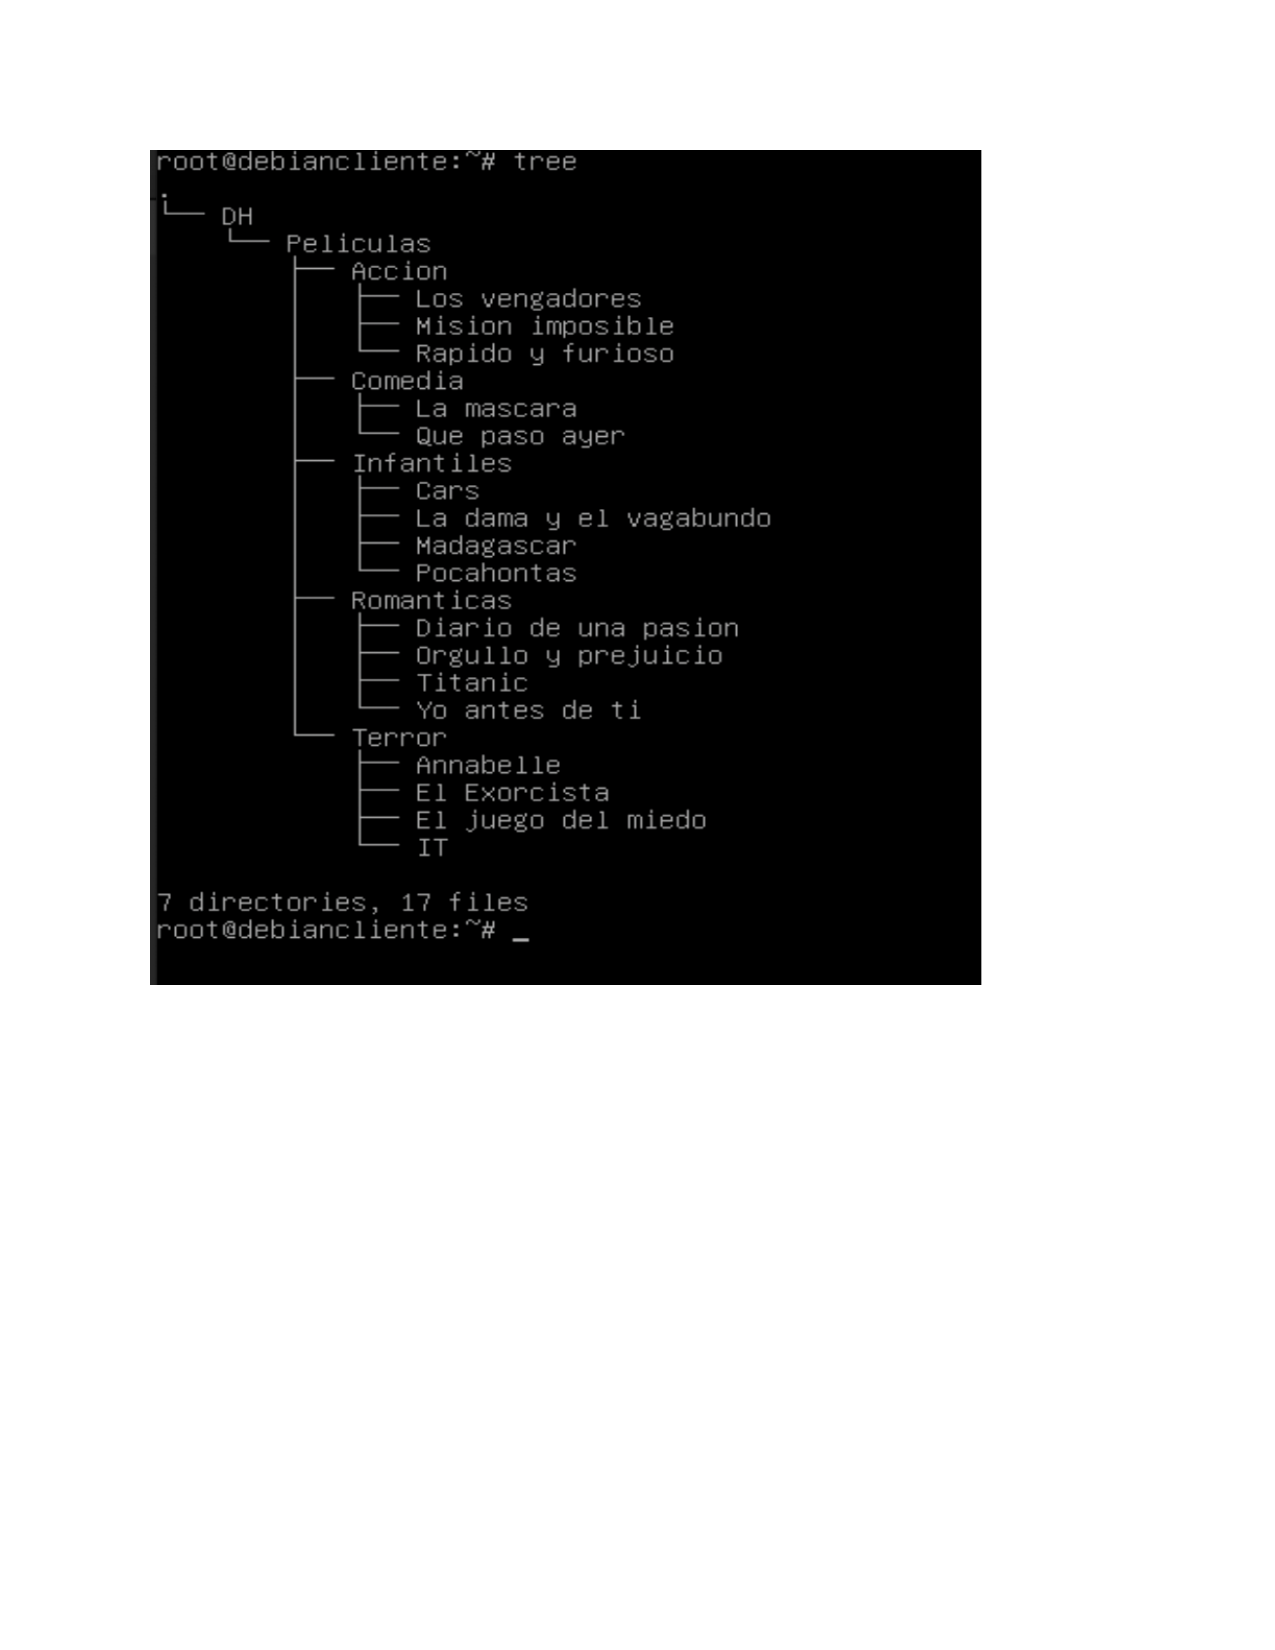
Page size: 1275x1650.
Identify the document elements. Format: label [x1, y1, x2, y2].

picture [150, 150, 982, 985]
